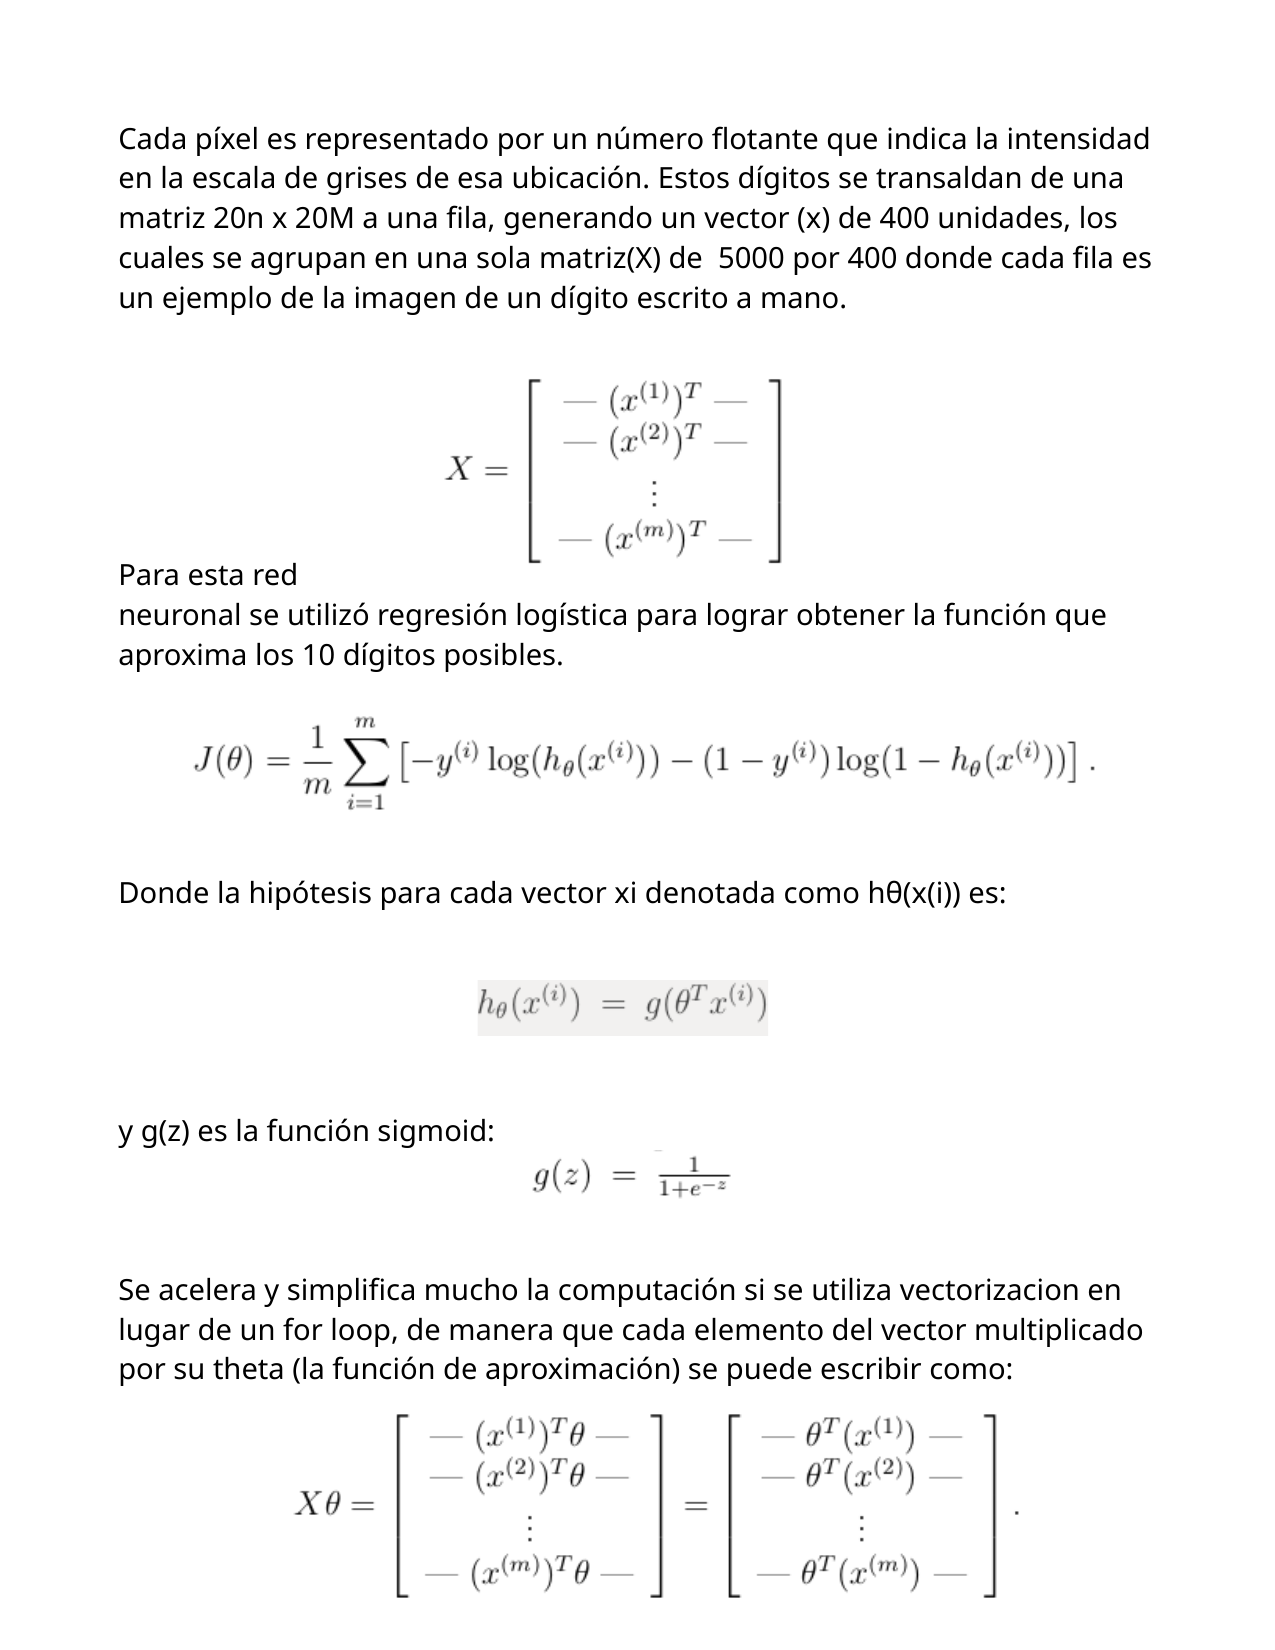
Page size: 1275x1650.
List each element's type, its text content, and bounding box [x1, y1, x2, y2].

text Para esta red neuronal se utilizó regresión logística para lograr obtener la función que aproxima los 10 dígitos posibles. [118, 555, 1157, 674]
picture [477, 980, 769, 1036]
text Cada píxel es representado por un número flotante que indica la intensidad en la escala de grises de esa ubicación. Estos dígitos se transaldan de una matriz 20n x 20M a una fila, generando un vector (x) de 400 unidades, los cuales se agrupan en una sola matriz(X) de 5000 por 400 donde cada fila es un ejemplo de la imagen de un dígito escrito a mano. [118, 118, 1157, 317]
picture [158, 694, 1107, 835]
picture [236, 1388, 1039, 1612]
picture [407, 356, 868, 582]
text y g(z) es la función sigmoid: [118, 1110, 1157, 1150]
text Donde la hipótesis para cada vector xi denotada como hθ(x(i)) es: [118, 872, 1157, 912]
picture [530, 1150, 745, 1213]
text Se acelera y simplifica mucho la computación si se utiliza vectorizacion en lugar de un for loop, de manera que cada elemento del vector multiplicado por su theta (la función de aproximación) se puede escribir como: [118, 1269, 1157, 1388]
